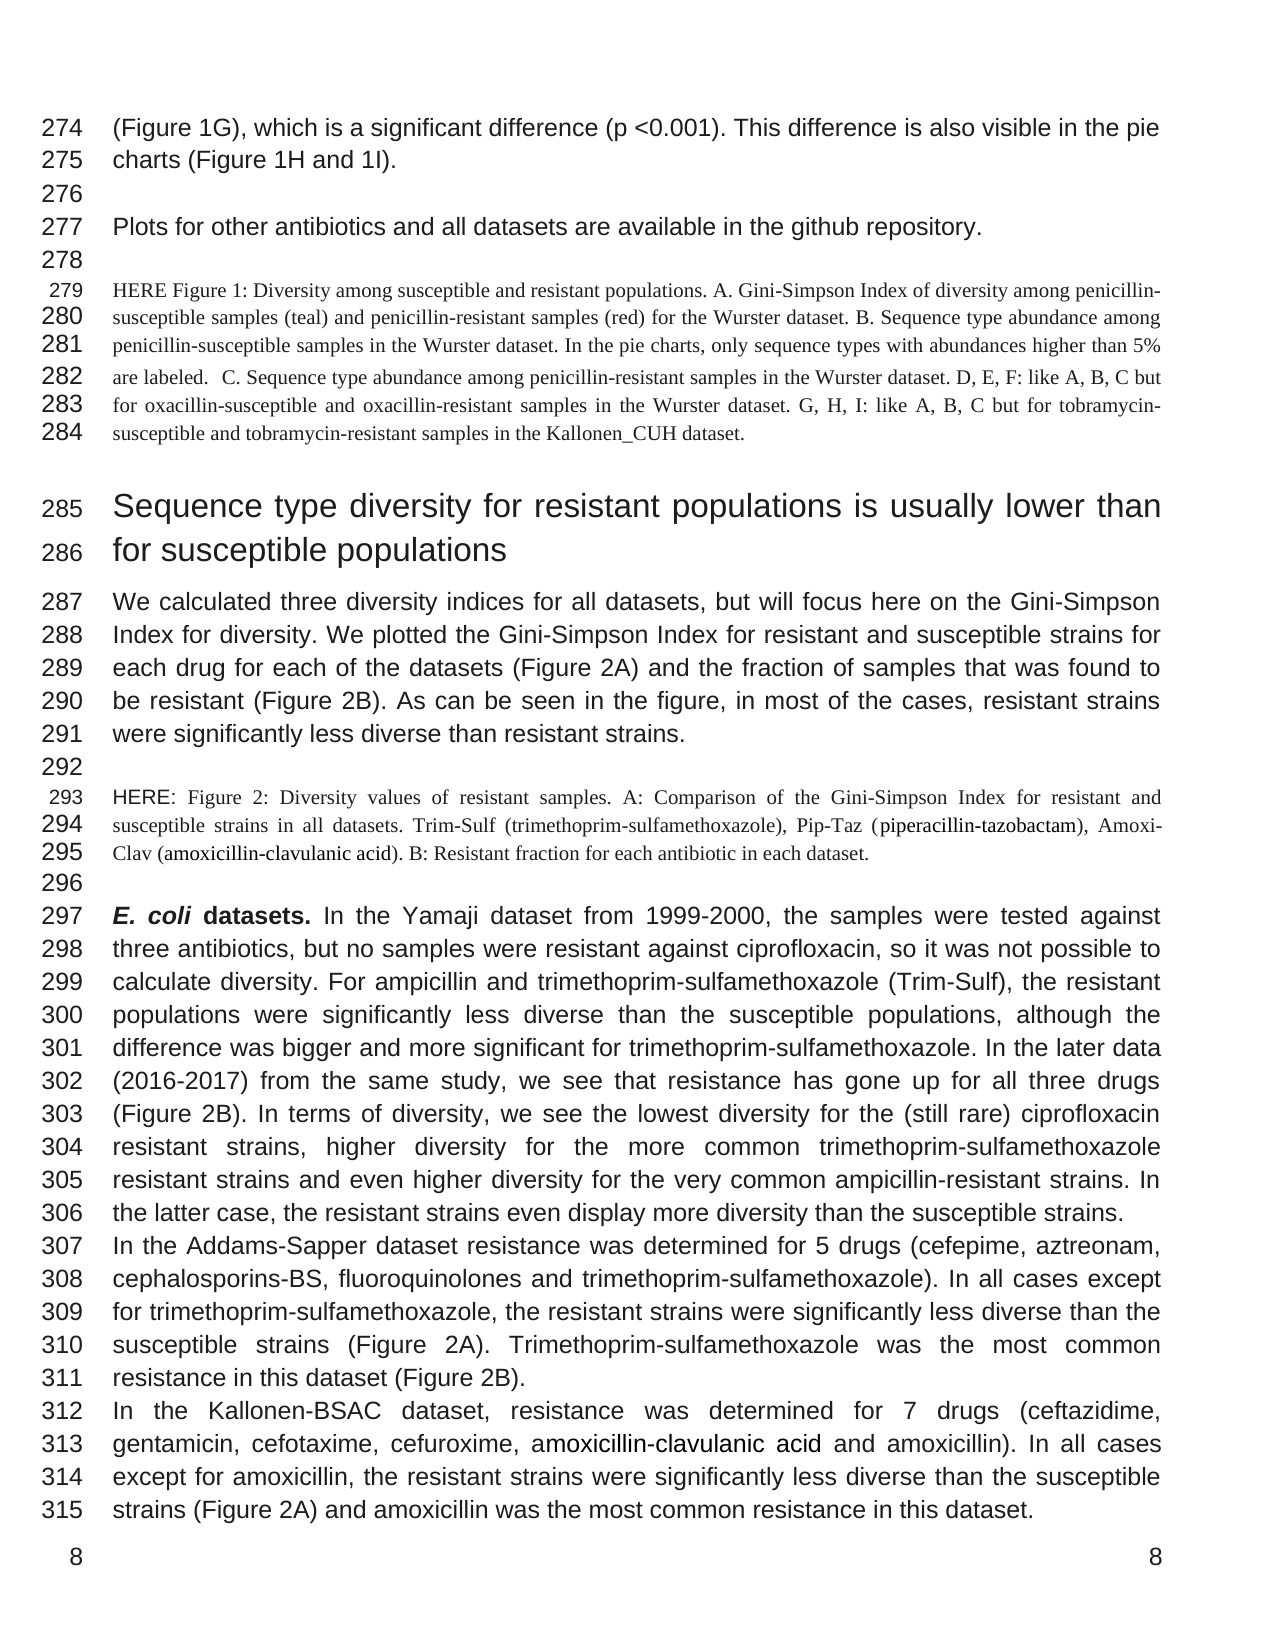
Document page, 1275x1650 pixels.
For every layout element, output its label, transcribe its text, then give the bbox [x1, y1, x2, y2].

text HERE: Figure 2: Diversity values of resistant samples. A: Comparison of the Gini-Simpson Index for resistant and susceptible strains in all datasets. Trim-Sulf (trimethoprim-sulfamethoxazole), Pip-Taz (piperacillin-tazobactam), Amoxi-Clav (amoxicillin-clavulanic acid). B: Resistant fraction for each antibiotic in each dataset. [112, 785, 1162, 864]
text In the Kallonen-BSAC dataset, resistance was determined for 7 drugs (ceftazidime, gentamicin, cefotaxime, cefuroxime, amoxicillin-clavulanic acid and amoxicillin). In all cases except for amoxicillin, the resistant strains were significantly less diverse than the susceptible strains (Figure 2A) and amoxicillin was the most common resistance in this dataset. [112, 1396, 1162, 1524]
text Plots for other antibiotics and all datasets are available in the github repository. [112, 212, 1162, 240]
text We calculated three diversity indices for all datasets, but will focus here on the Gini-Simpson Index for diversity. We plotted the Gini-Simpson Index for resistant and susceptible strains for each drug for each of the datasets (Figure 2A) and the fraction of samples that was found to be resistant (Figure 2B). As can be seen in the figure, in most of the cases, resistant strains were significantly less diverse than resistant strains. [112, 587, 1162, 748]
text HERE Figure 1: Diversity among susceptible and resistant populations. A. Gini-Simpson Index of diversity among penicillin-susceptible samples (teal) and penicillin-resistant samples (red) for the Wurster dataset. B. Sequence type abundance among penicillin-susceptible samples in the Wurster dataset. In the pie charts, only sequence types with abundances higher than 5% are labeled. C. Sequence type abundance among penicillin-resistant samples in the Wurster dataset. D, E, F: like A, B, C but for oxacillin-susceptible and oxacillin-resistant samples in the Wurster dataset. G, H, I: like A, B, C but for tobramycin-susceptible and tobramycin-resistant samples in the Kallonen_CUH dataset. [112, 278, 1162, 445]
text E. coli datasets. In the Yamaji dataset from 1999-2000, the samples were tested against three antibiotics, but no samples were resistant against ciprofloxacin, so it was not possible to calculate diversity. For ampicillin and trimethoprim-sulfamethoxazole (Trim-Sulf), the resistant populations were significantly less diverse than the susceptible populations, although the difference was bigger and more significant for trimethoprim-sulfamethoxazole. In the later data (2016-2017) from the same study, we see that resistance has gone up for all three drugs (Figure 2B). In terms of diversity, we see the lowest diversity for the (still rare) ciprofloxacin resistant strains, higher diversity for the more common trimethoprim-sulfamethoxazole resistant strains and even higher diversity for the very common ampicillin-resistant strains. In the latter case, the resistant strains even display more diversity than the susceptible strains. [112, 901, 1162, 1227]
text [112, 112, 1162, 174]
text In the Addams-Sapper dataset resistance was determined for 5 drugs (cefepime, aztreonam, cephalosporins-BS, fluoroquinolones and trimethoprim-sulfamethoxazole). In all cases except for trimethoprim-sulfamethoxazole, the resistant strains were significantly less diverse than the susceptible strains (Figure 2A). Trimethoprim-sulfamethoxazole was the most common resistance in this dataset (Figure 2B). [112, 1231, 1162, 1392]
subtitle Sequence type diversity for resistant populations is usually lower than for susceptible populations [112, 486, 1162, 569]
